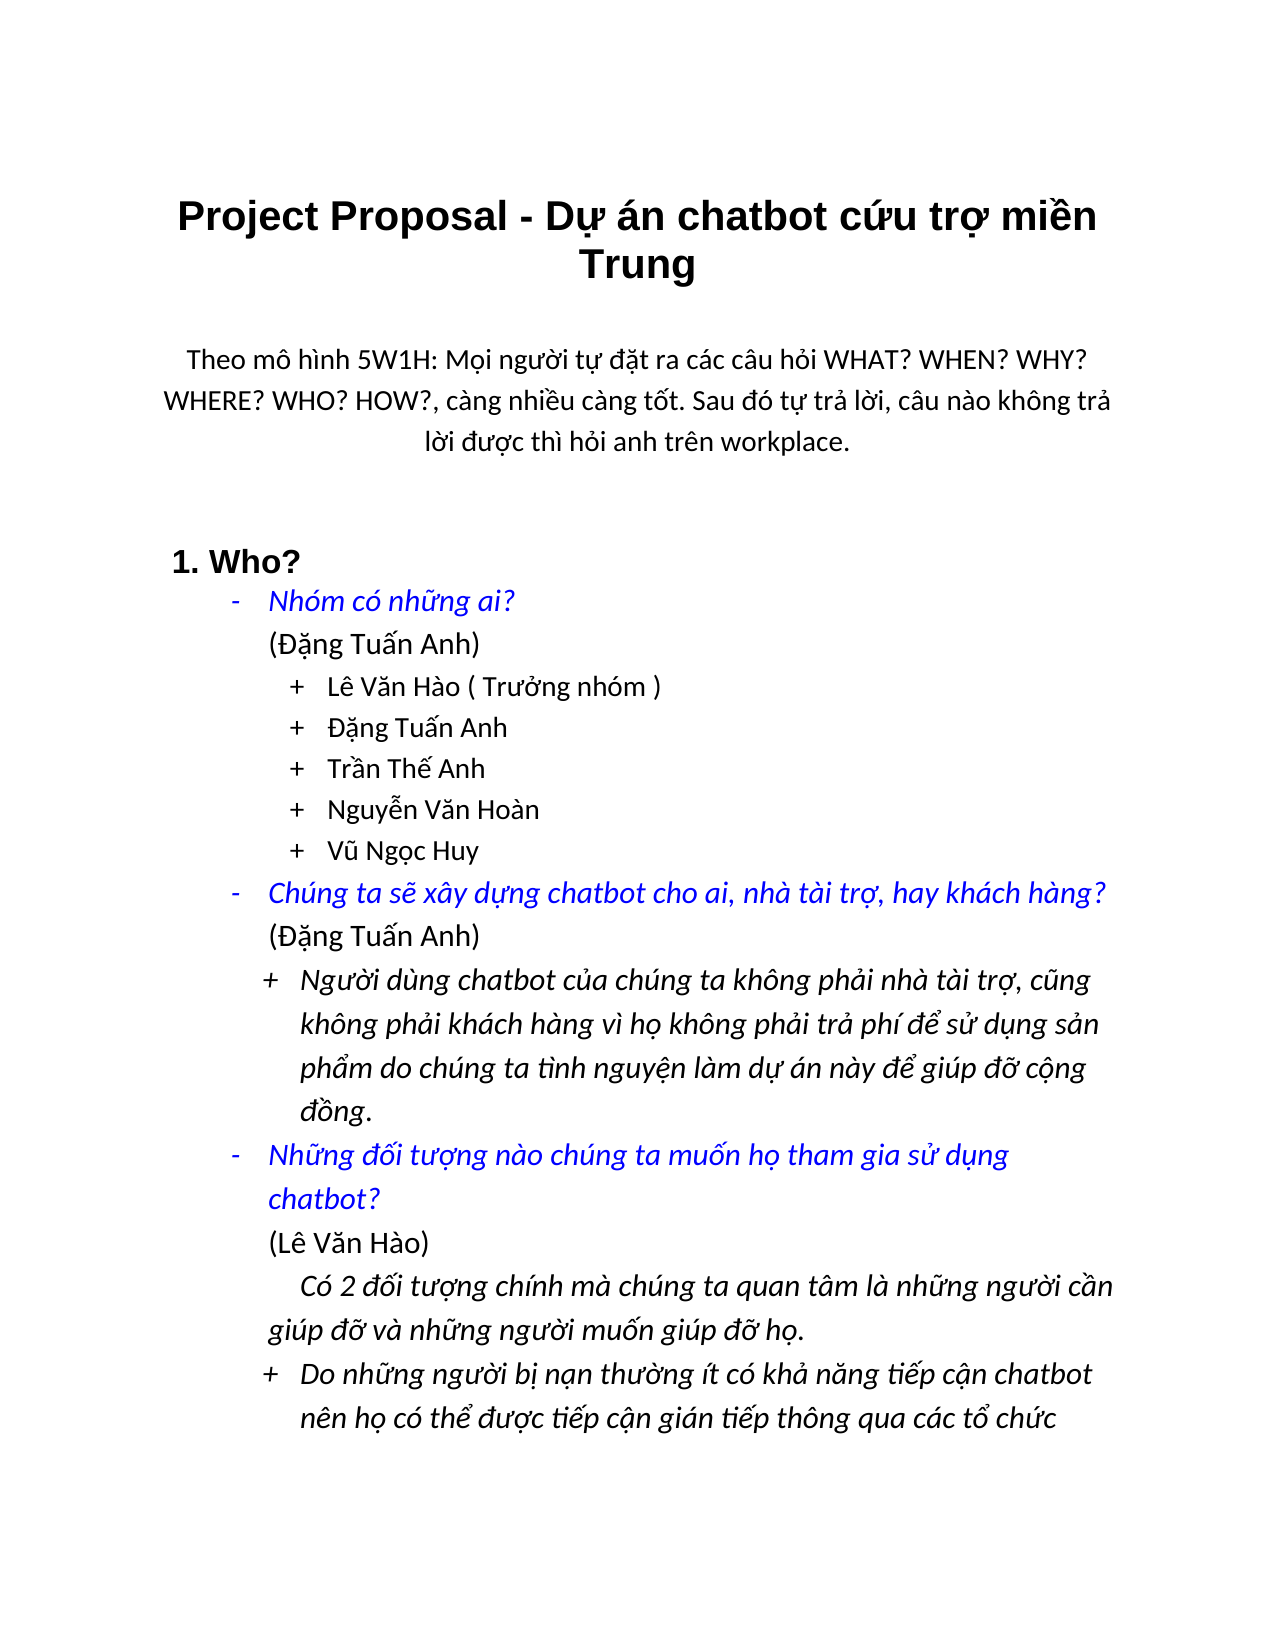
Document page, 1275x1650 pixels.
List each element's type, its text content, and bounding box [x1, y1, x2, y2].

list Người dùng chatbot của chúng ta không phải nhà tài trợ, cũng không phải khách hàng vì họ không phải trả phí để sử dụng sản phẩm do chúng ta tình nguyện làm dự án này để giúp đỡ cộng đồng. [262, 960, 1125, 1130]
text Theo mô hình 5W1H: Mọi người tự đặt ra các câu hỏi WHAT? WHEN? WHY? WHERE? WHO? HOW?, càng nhiều càng tốt. Sau đó tự trả lời, câu nào không trả lời được thì hỏi anh trên workplace. [150, 300, 1125, 458]
list Trần Thế Anh [289, 750, 1125, 786]
subtitle Who? [172, 542, 1125, 581]
text (Đặng Tuấn Anh) [268, 624, 1125, 662]
text Có 2 đối tượng chính mà chúng ta quan tâm là những người cần giúp đỡ và những người muốn giúp đỡ họ. [268, 1267, 1125, 1348]
list Vũ Ngọc Huy [289, 832, 1125, 867]
list Lê Văn Hào ( Trưởng nhóm ) [289, 668, 1125, 704]
list Những đối tượng nào chúng ta muốn họ tham gia sử dụng chatbot? [231, 1135, 1125, 1217]
subtitle Project Proposal - Dự án chatbot cứu trợ miền Trung [150, 192, 1125, 287]
list Nguyễn Văn Hoàn [289, 791, 1125, 827]
text (Đặng Tuấn Anh) [268, 917, 1125, 955]
text (Lê Văn Hào) [268, 1223, 1125, 1261]
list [262, 1354, 1125, 1436]
list Chúng ta sẽ xây dựng chatbot cho ai, nhà tài trợ, hay khách hàng? [231, 873, 1125, 911]
list Đặng Tuấn Anh [289, 709, 1125, 745]
list Nhóm có những ai? [231, 581, 1125, 619]
